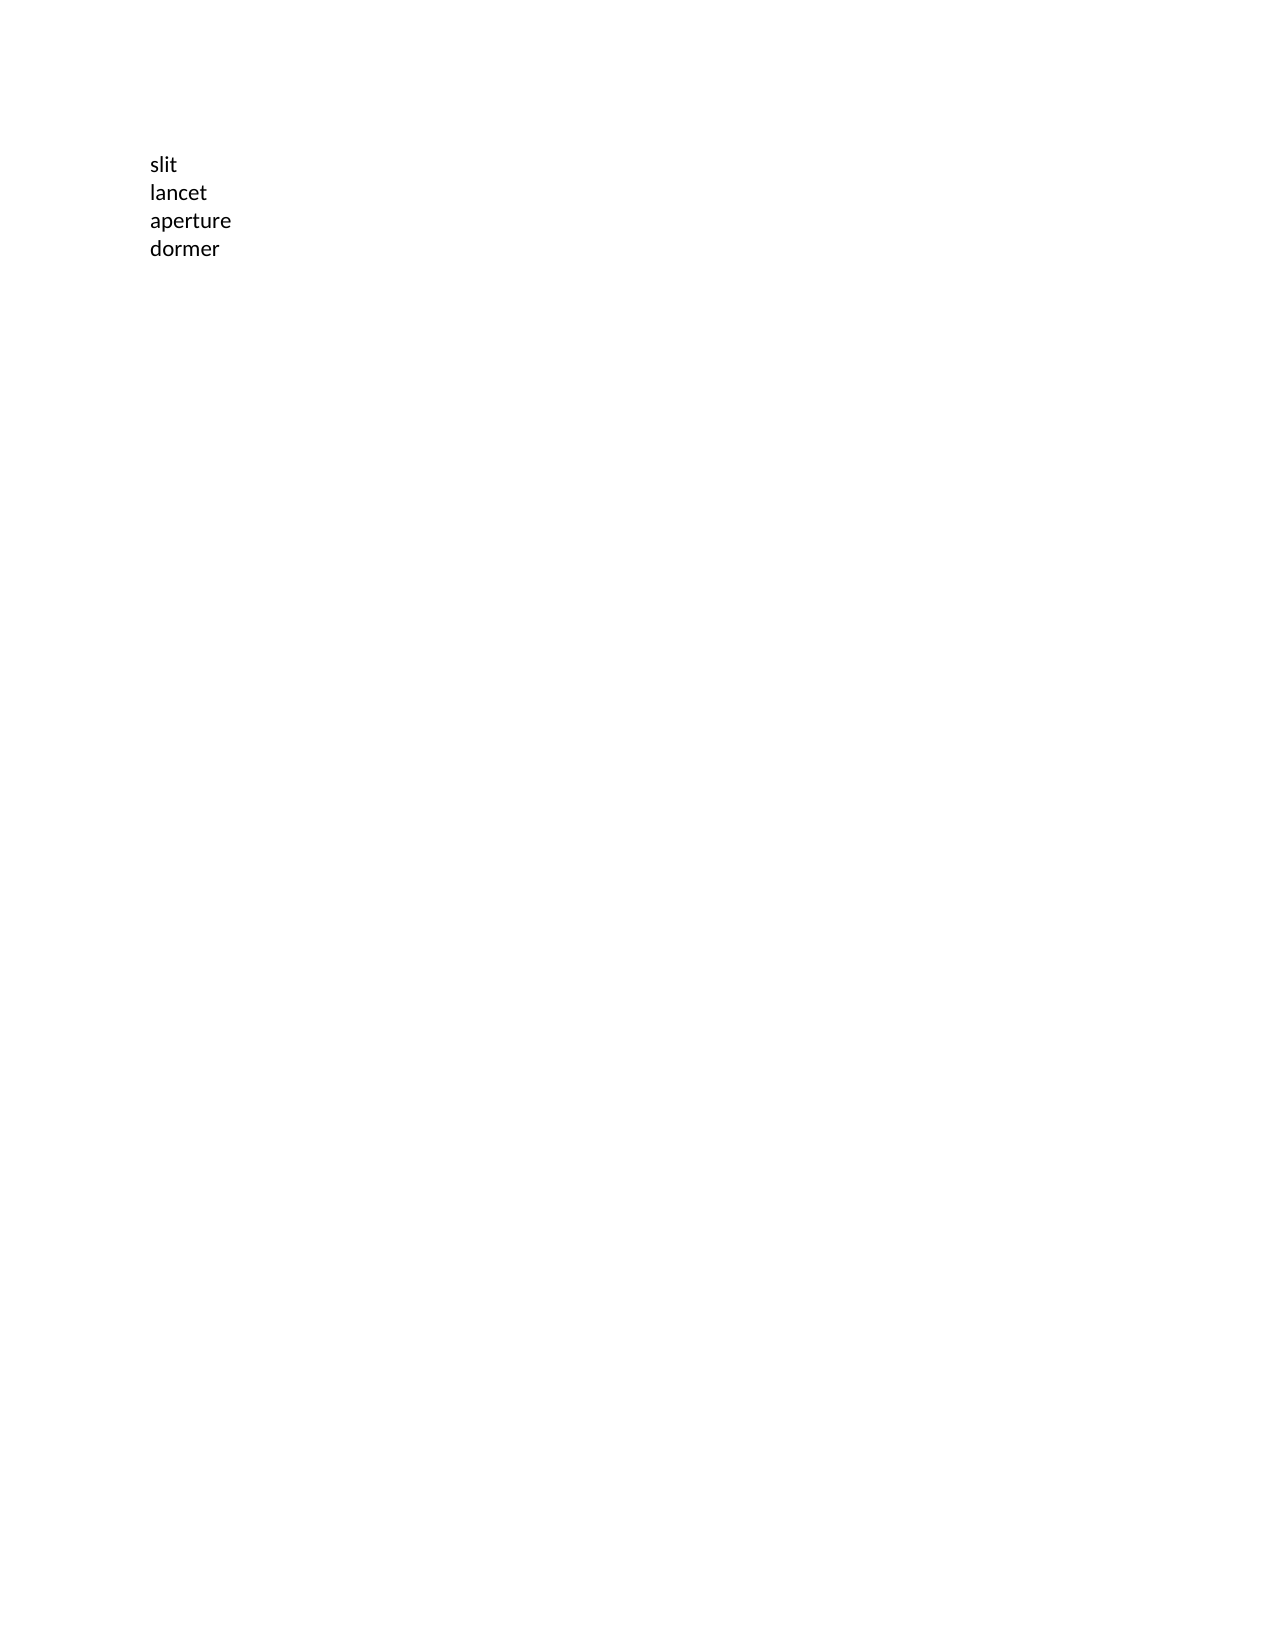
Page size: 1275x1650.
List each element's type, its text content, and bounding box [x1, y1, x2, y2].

text dormer [150, 234, 1125, 262]
text aperture [150, 206, 1125, 234]
text slit [150, 150, 1125, 178]
text lancet [150, 178, 1125, 206]
